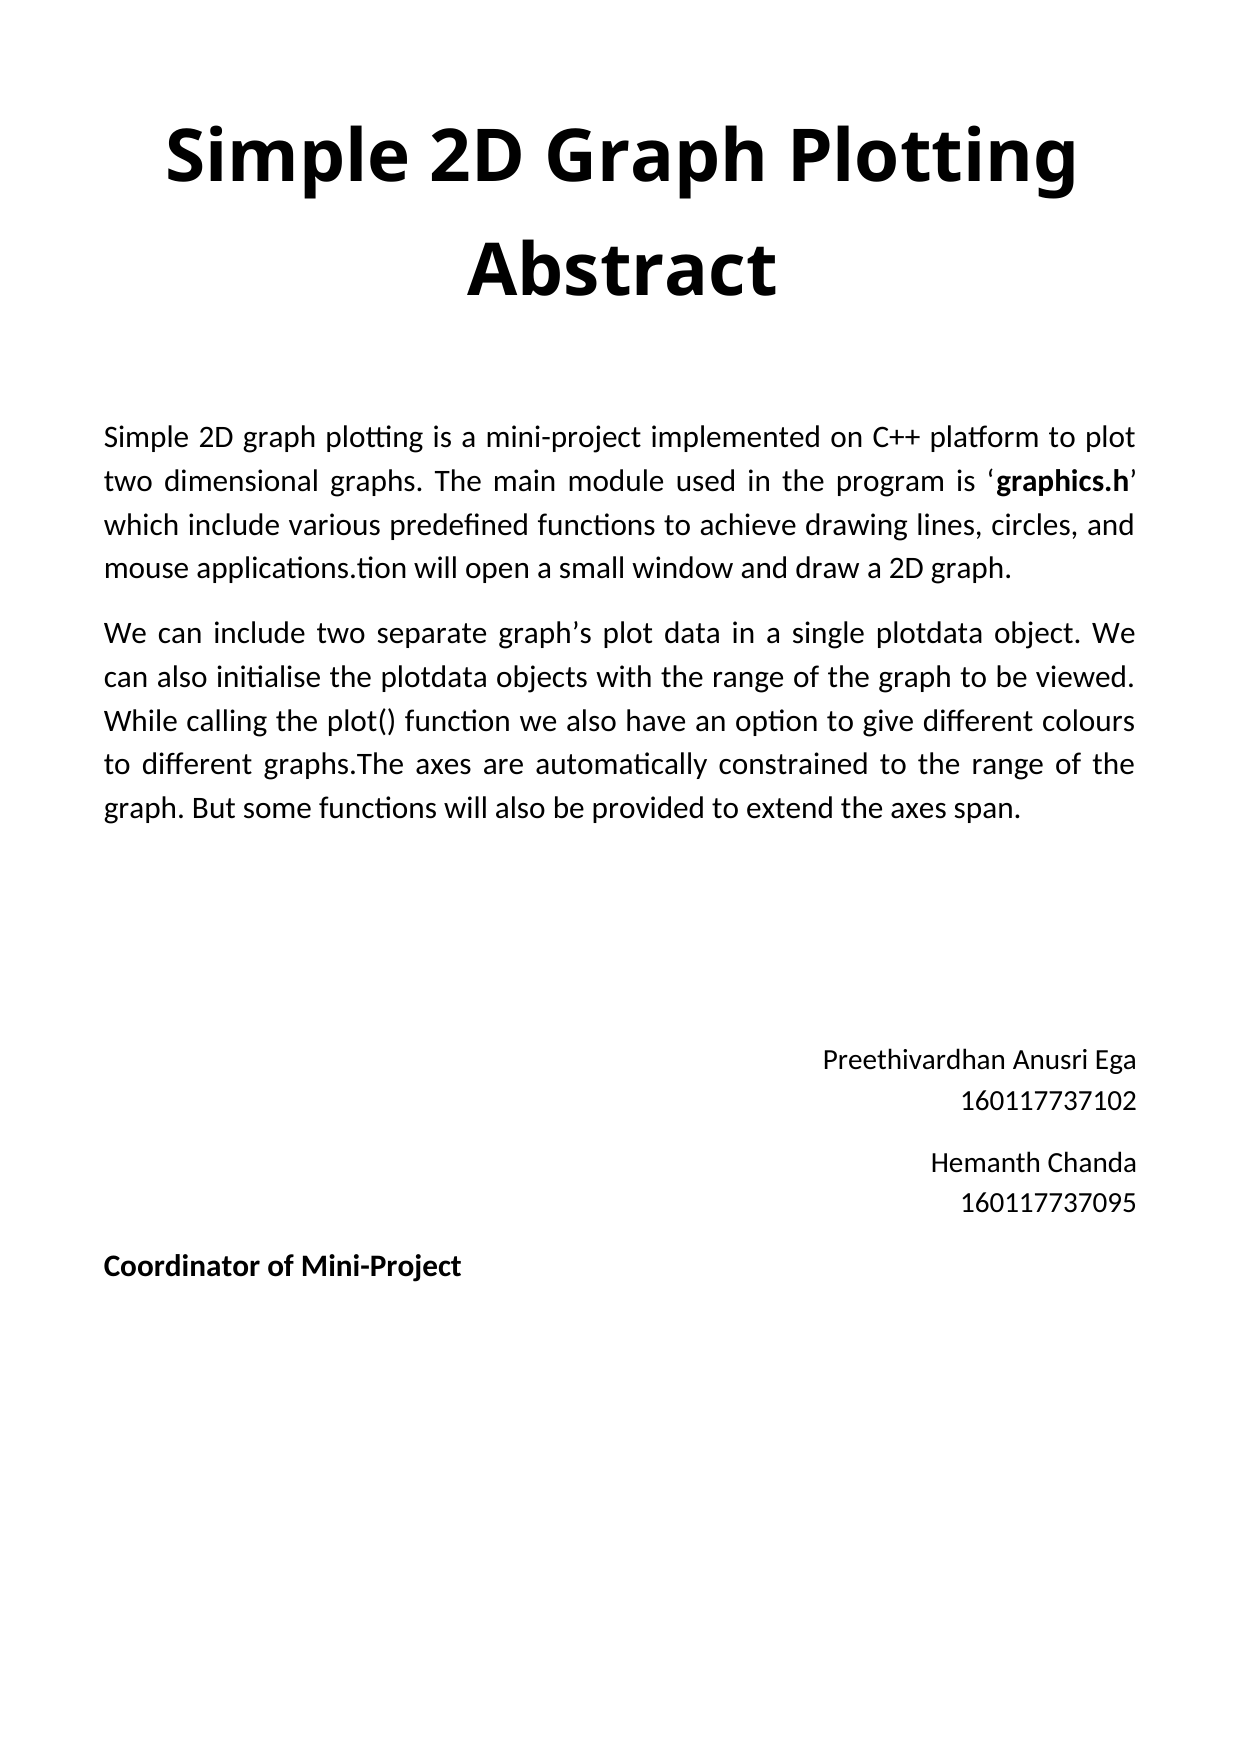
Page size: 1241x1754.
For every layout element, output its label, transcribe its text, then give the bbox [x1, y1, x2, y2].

text 160117737102 [103, 1082, 1137, 1117]
text Coordinator of Mini-Project [103, 1246, 1137, 1284]
text Simple 2D Graph Plotting Abstract [103, 103, 1142, 317]
text Preethivardhan Anusri Ega [103, 1041, 1137, 1077]
text We can include two separate graph’s plot data in a single plotdata object. We can also initialise the plotdata objects with the range of the graph to be viewed. While calling the plot() function we also have an option to give different colours to different graphs.The axes are automatically constrained to the range of the graph. But some functions will also be provided to extend the axes span. [103, 613, 1137, 826]
text Simple 2D graph plotting is a mini-project implemented on C++ platform to plot two dimensional graphs. The main module used in the program is ‘graphics.h’ which include various predefined functions to achieve drawing lines, circles, and mouse applications.tion will open a small window and draw a 2D graph. [103, 417, 1137, 587]
text 160117737095 [103, 1184, 1137, 1220]
text Hemanth Chanda [103, 1144, 1137, 1179]
